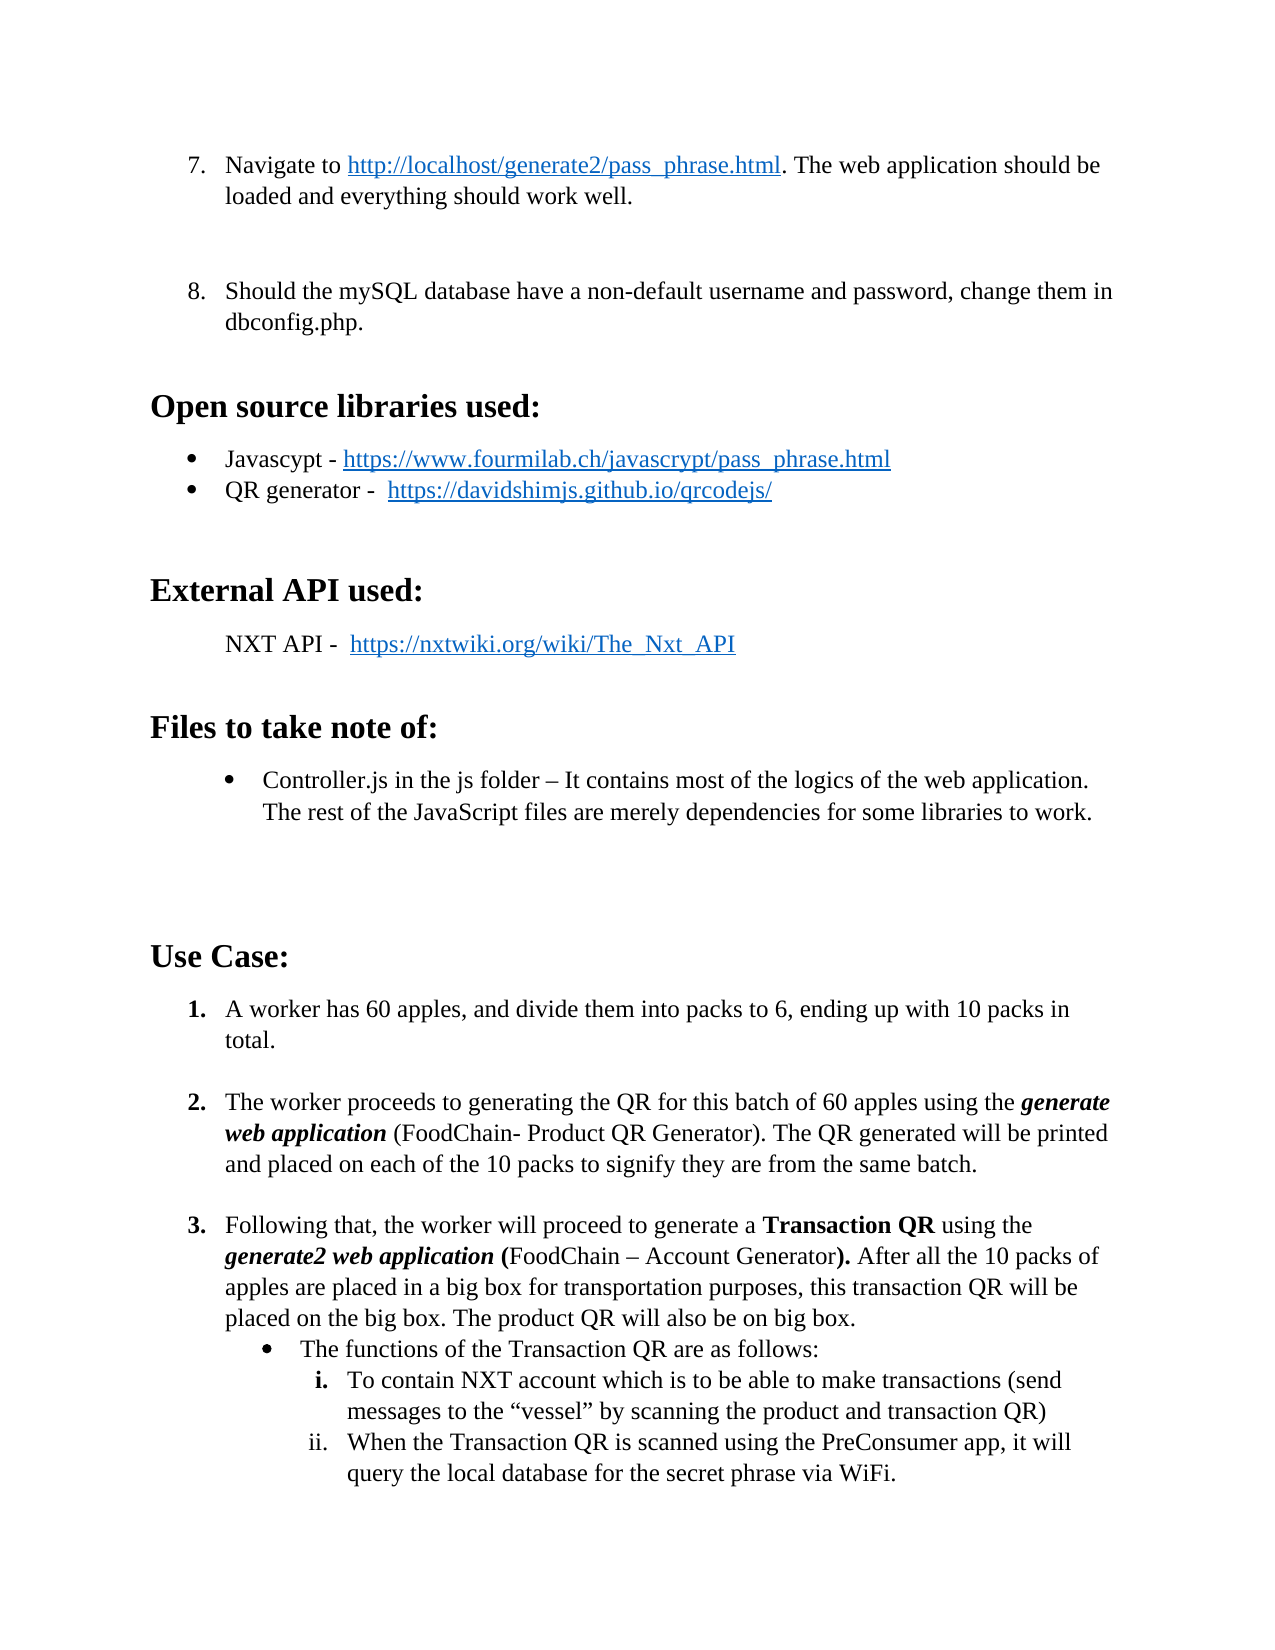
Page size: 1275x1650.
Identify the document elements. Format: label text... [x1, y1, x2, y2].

list Navigate to http://localhost/generate2/pass_phrase.html. The web application should be loaded and everything should work well. [187, 150, 1125, 210]
list When the Transaction QR is scanned using the PreConsumer app, it will query the local database for the secret phrase via WiFi. [328, 1427, 1125, 1487]
list NXT API - https://nxtwiki.org/wiki/The_Nxt_API [225, 629, 1125, 657]
list The functions of the Transaction QR are as follows: [262, 1334, 1125, 1363]
list The worker proceeds to generating the QR for this batch of 60 apples using the generate web application (FoodChain- Product QR Generator). The QR generated will be printed and placed on each of the 10 packs to signify they are from the same batch. [187, 1087, 1125, 1208]
list To contain NXT account which is to be able to make transactions (send messages to the “vessel” by scanning the product and transaction QR) [328, 1365, 1125, 1425]
list A worker has 60 apples, and divide them into packs to 6, ending up with 10 packs in total. [187, 994, 1125, 1084]
text Open source libraries used: [150, 386, 1125, 424]
list Should the mySQL database have a non-default username and password, change them in dbconfig.php. [187, 276, 1125, 336]
text Files to take note of: [150, 707, 1125, 746]
list Controller.js in the js folder – It contains most of the logics of the web application. The rest of the JavaScript files are merely dependencies for some libraries to work. [225, 766, 1125, 918]
list QR generator - https://davidshimjs.github.io/qrcodejs/ [187, 475, 1125, 504]
text Use Case: [150, 936, 1125, 975]
text External API used: [150, 571, 1125, 609]
list Javascypt - https://www.fourmilab.ch/javascrypt/pass_phrase.html [187, 444, 1125, 473]
